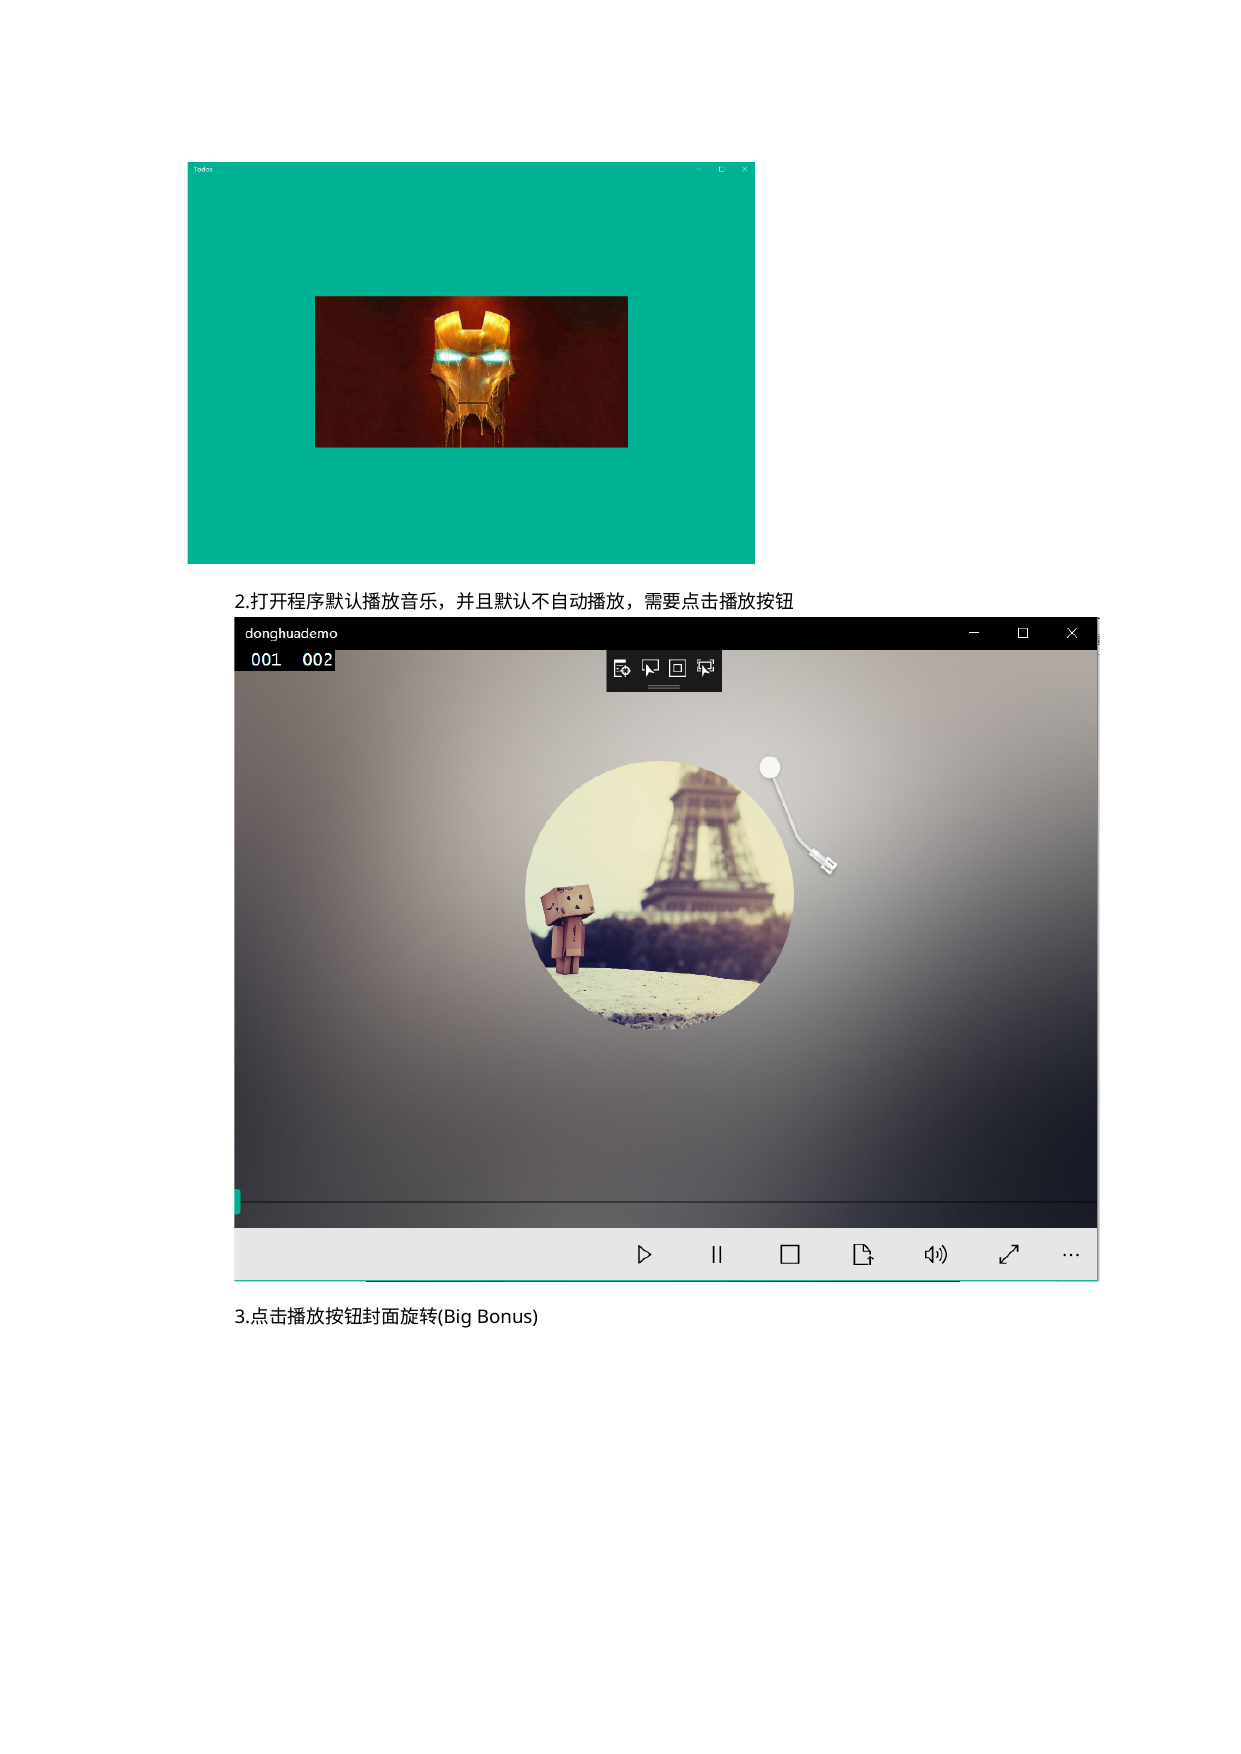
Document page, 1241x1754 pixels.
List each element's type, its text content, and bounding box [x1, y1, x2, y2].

picture [234, 617, 1100, 1282]
text 3.点击播放按钮封面旋转(Big Bonus) [234, 1299, 1053, 1332]
picture [187, 162, 755, 564]
text 2.打开程序默认播放音乐，并且默认不自动播放，需要点击播放按钮 [234, 584, 1053, 617]
